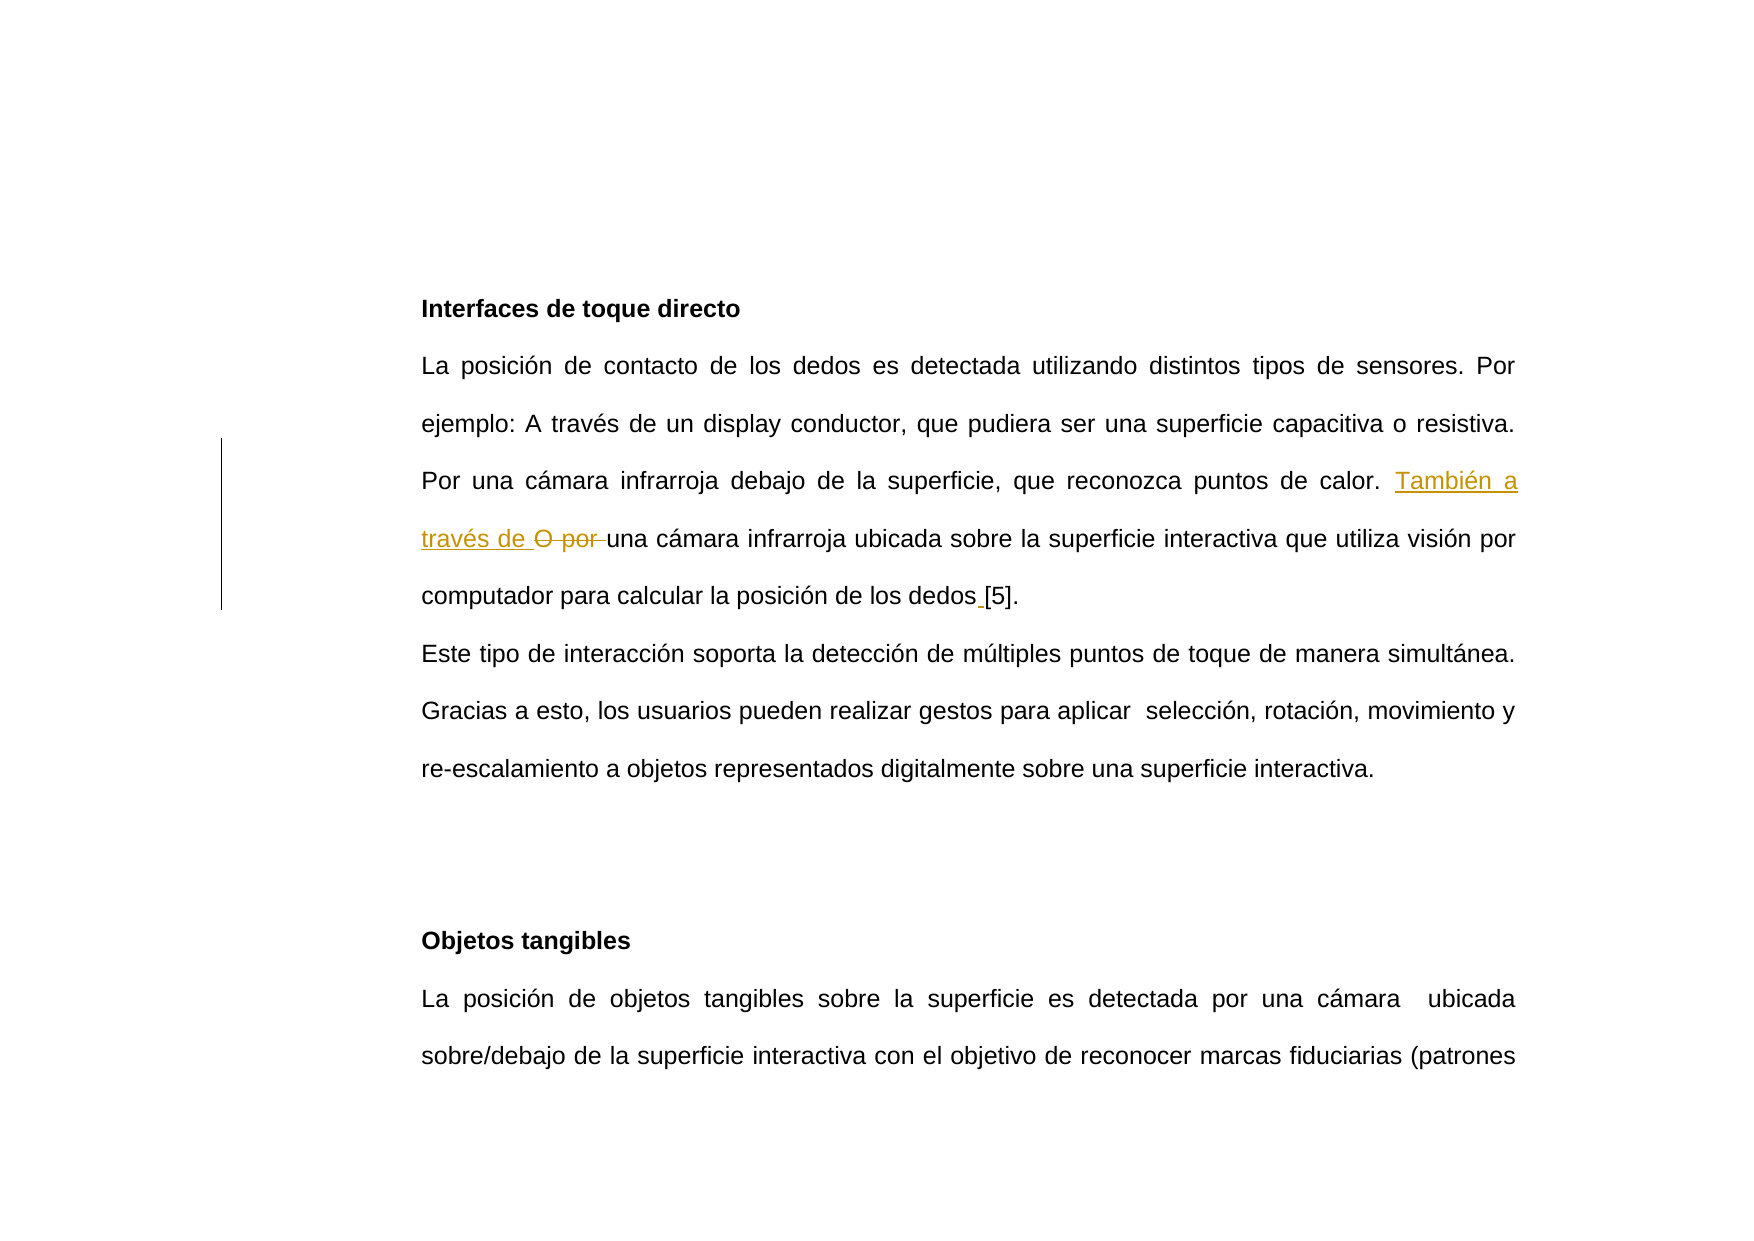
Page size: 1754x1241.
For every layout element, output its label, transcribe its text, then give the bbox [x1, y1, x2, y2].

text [421, 984, 1518, 1070]
text Interfaces de toque directo [421, 294, 1518, 322]
text Objetos tangibles [421, 926, 1518, 955]
text Este tipo de interacción soporta la detección de múltiples puntos de toque de manera simultánea. Gracias a esto, los usuarios pueden realizar gestos para aplicar selección, rotación, movimiento y re-escalamiento a objetos representados digitalmente sobre una superficie interactiva. [421, 639, 1518, 782]
text La posición de contacto de los dedos es detectada utilizando distintos tipos de sensores. Por ejemplo: A través de un display conductor, que pudiera ser una superficie capacitiva o resistiva. Por una cámara infrarroja debajo de la superficie, que reconozca puntos de calor. una cámara infrarroja ubicada sobre la superficie interactiva que utiliza visión por computador para calcular la posición de los dedos[5]. [421, 351, 1518, 610]
